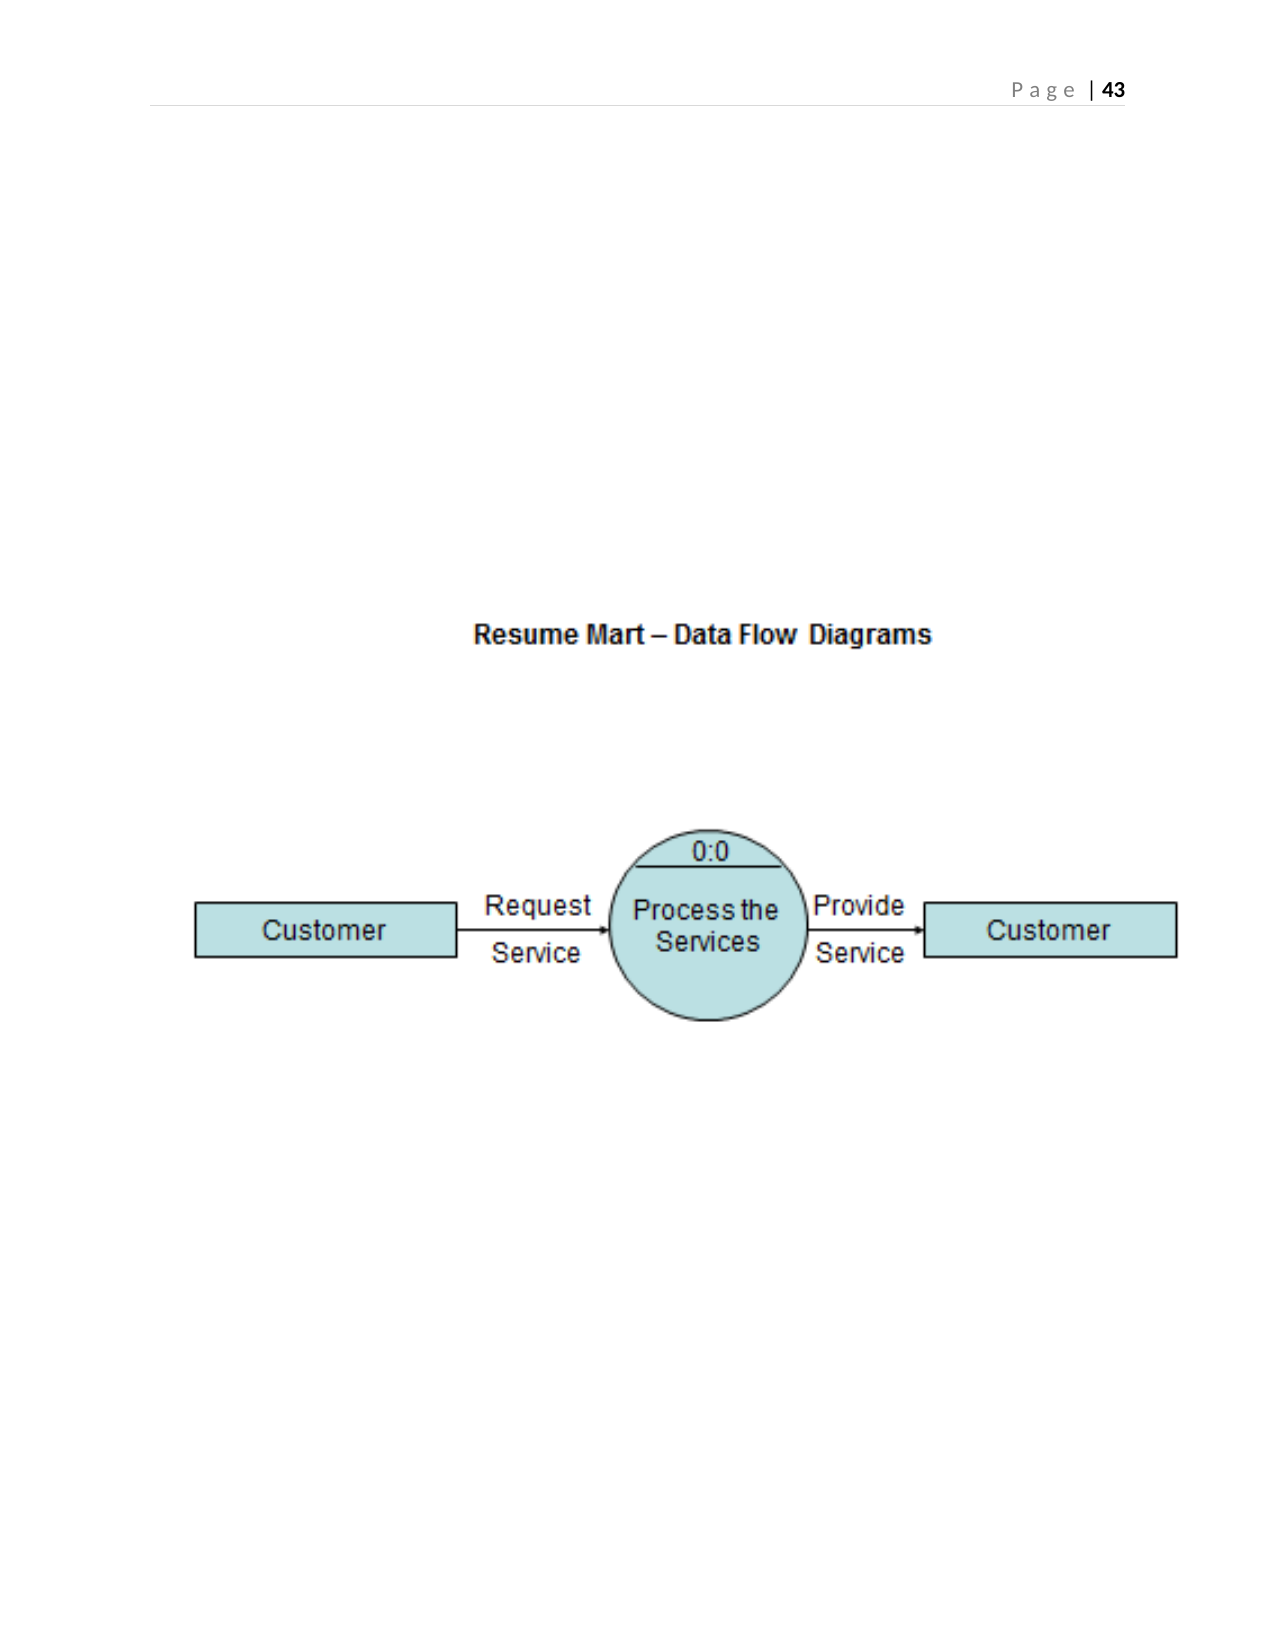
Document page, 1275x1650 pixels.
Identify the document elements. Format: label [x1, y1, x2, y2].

picture [150, 559, 1230, 1372]
